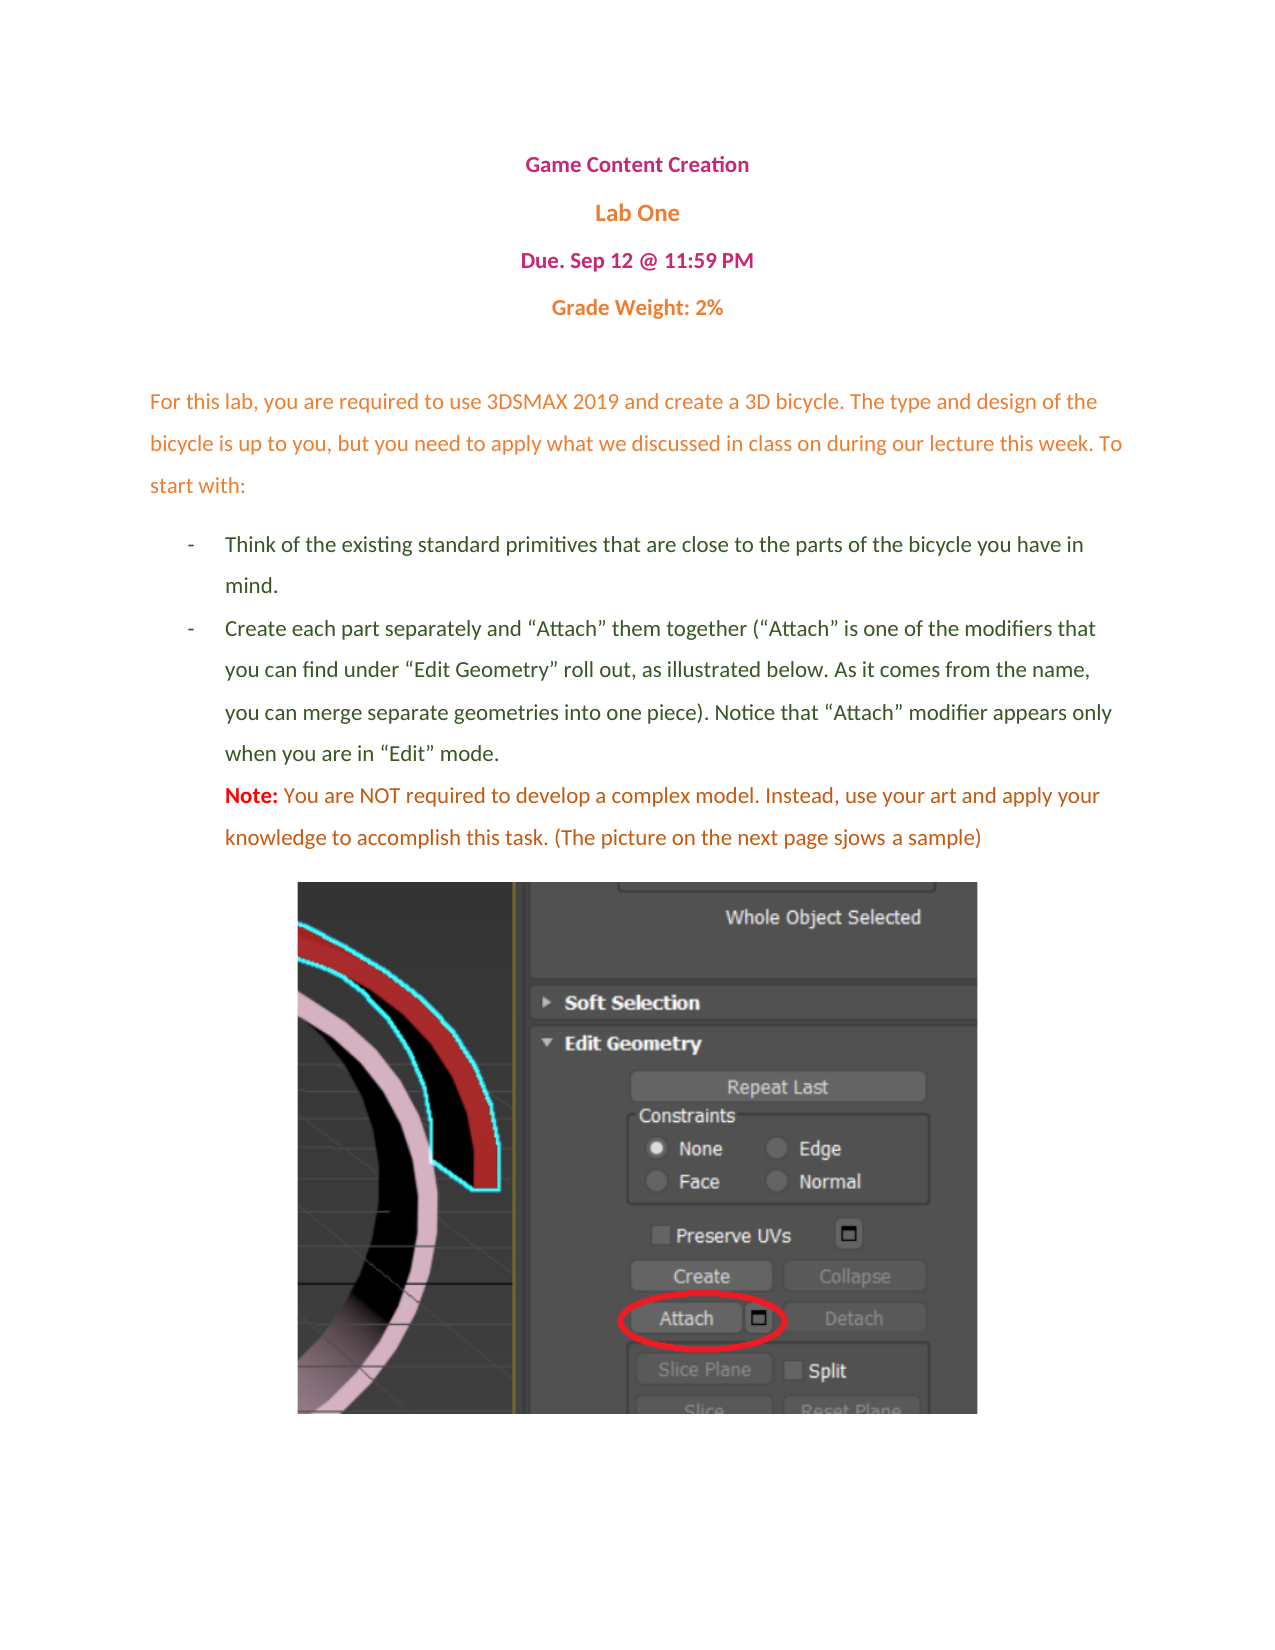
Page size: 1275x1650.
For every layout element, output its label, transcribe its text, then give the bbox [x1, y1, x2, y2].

text For this lab, you are required to use 3DSMAX 2019 and create a 3D bicycle. The type and design of the bicycle is up to you, but you need to apply what we discussed in class on during our lecture this week. To start with: [150, 387, 1125, 499]
text Due. Sep 12 @ 11:59 PM [150, 246, 1125, 274]
text Grade Weight: 2% [150, 293, 1125, 321]
list Note: You are NOT required to develop a complex model. Instead, use your art and apply your knowledge to accomplish this task. (The picture on the next page sjows a sample) [225, 782, 1125, 852]
list Think of the existing standard primitives that are close to the parts of the bicycle you have in mind. [187, 530, 1125, 600]
text Lab One [150, 197, 1125, 227]
list Create each part separately and “Attach” them together (“Attach” is one of the modifiers that you can find under “Edit Geometry” roll out, as illustrated below. As it comes from the name, you can merge separate geometries into one piece). Notice that “Attach” modifier appears only when you are in “Edit” mode. [187, 614, 1125, 768]
picture [297, 882, 978, 1414]
text Game Content Creation [150, 150, 1125, 178]
